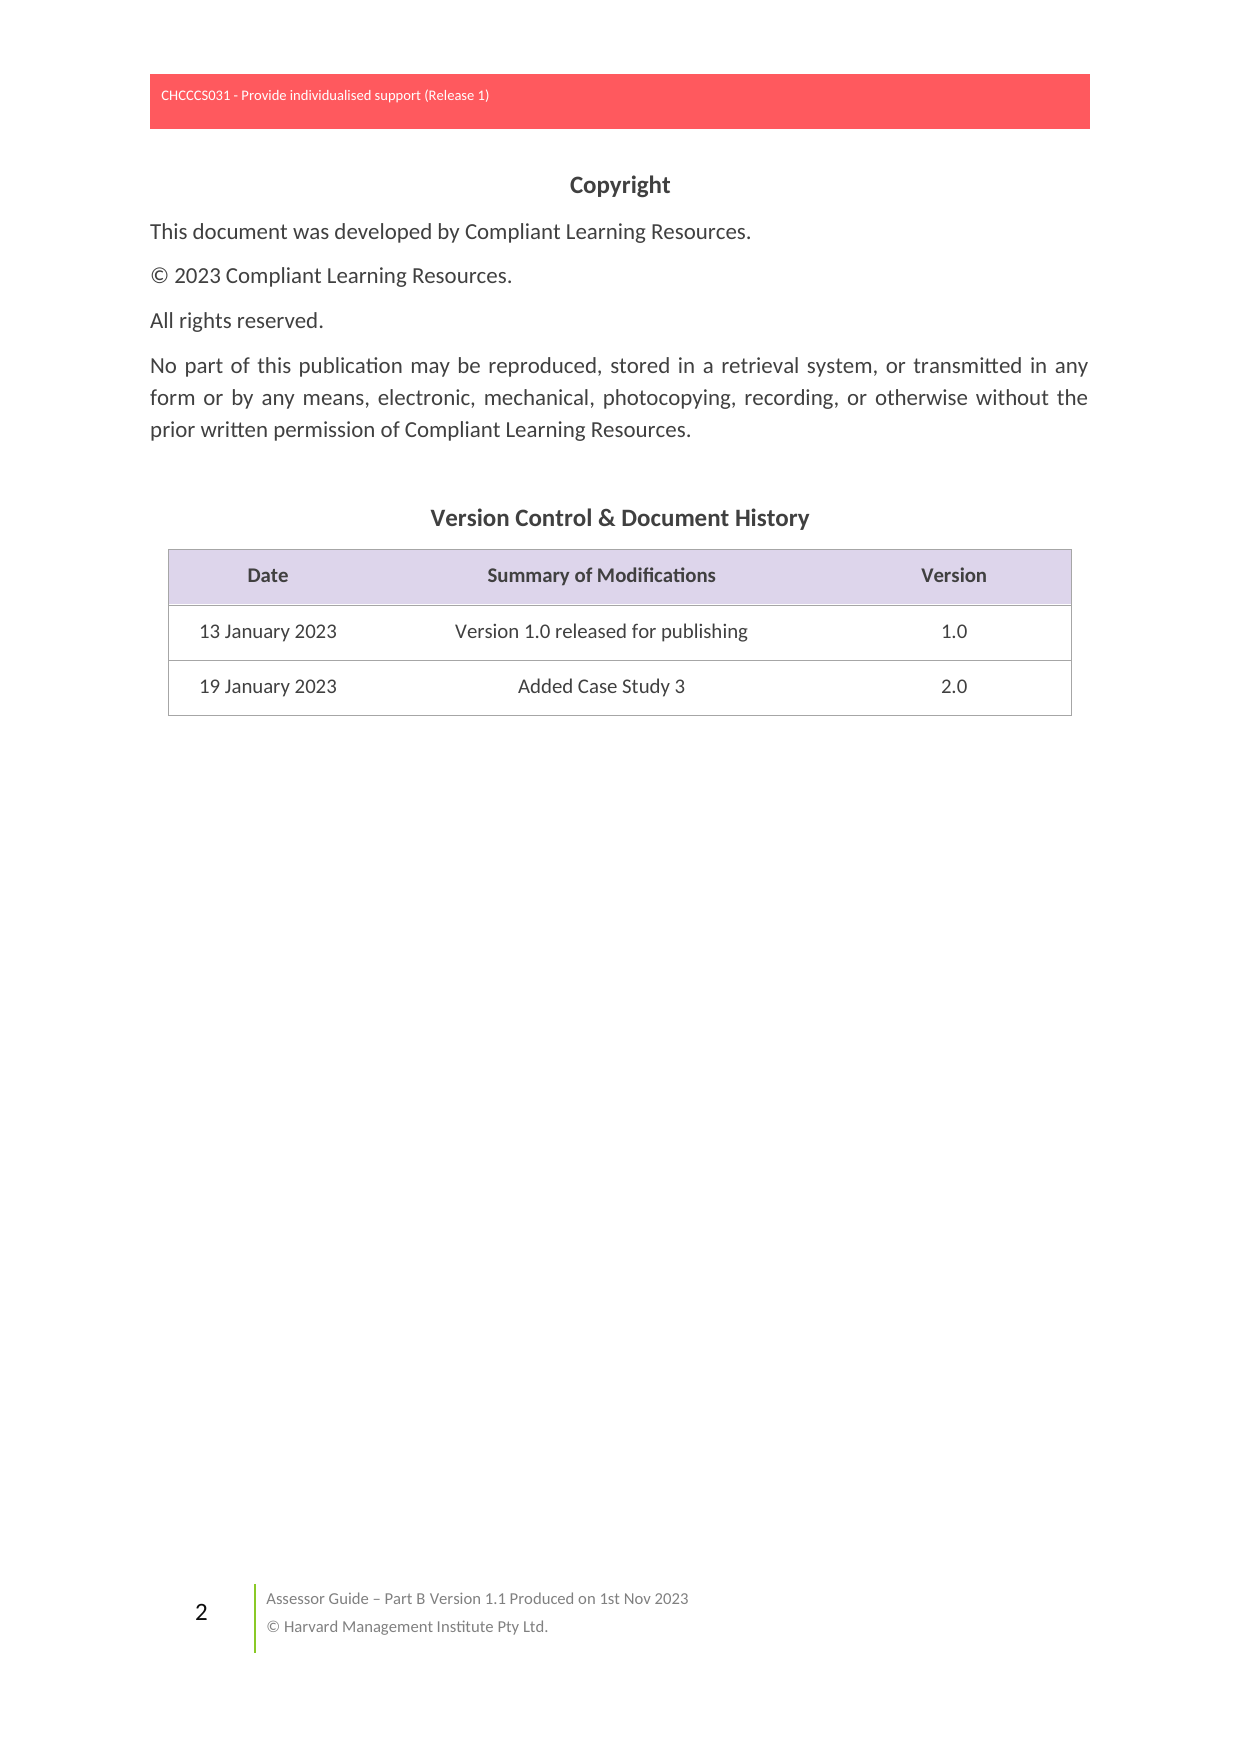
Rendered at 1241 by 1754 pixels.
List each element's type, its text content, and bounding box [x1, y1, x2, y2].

table_cell Version 1.0 released for publishing [367, 606, 836, 660]
text © 2023 Compliant Learning Resources. [150, 262, 1090, 289]
table_header Summary of Modifications [367, 550, 836, 604]
table_header Date [169, 550, 367, 604]
table_cell 2.0 [836, 661, 1071, 715]
text No part of this publication may be reproduced, stored in a retrieval system, or transmitted in any form or by any means, electronic, mechanical, photocopying, recording, or otherwise without the prior written permission of Compliant Learning Resources. [150, 351, 1090, 443]
table_cell 19 January 2023 [169, 661, 367, 715]
table_cell 1.0 [836, 606, 1071, 660]
table_cell Added Case Study 3 [367, 661, 836, 715]
text This document was developed by Compliant Learning Resources. [150, 217, 1090, 245]
table_cell 13 January 2023 [169, 606, 367, 660]
text All rights reserved. [150, 306, 1090, 334]
text Copyright [150, 169, 1090, 200]
table_header Version [836, 550, 1071, 604]
text Version Control & Document History [150, 502, 1090, 532]
